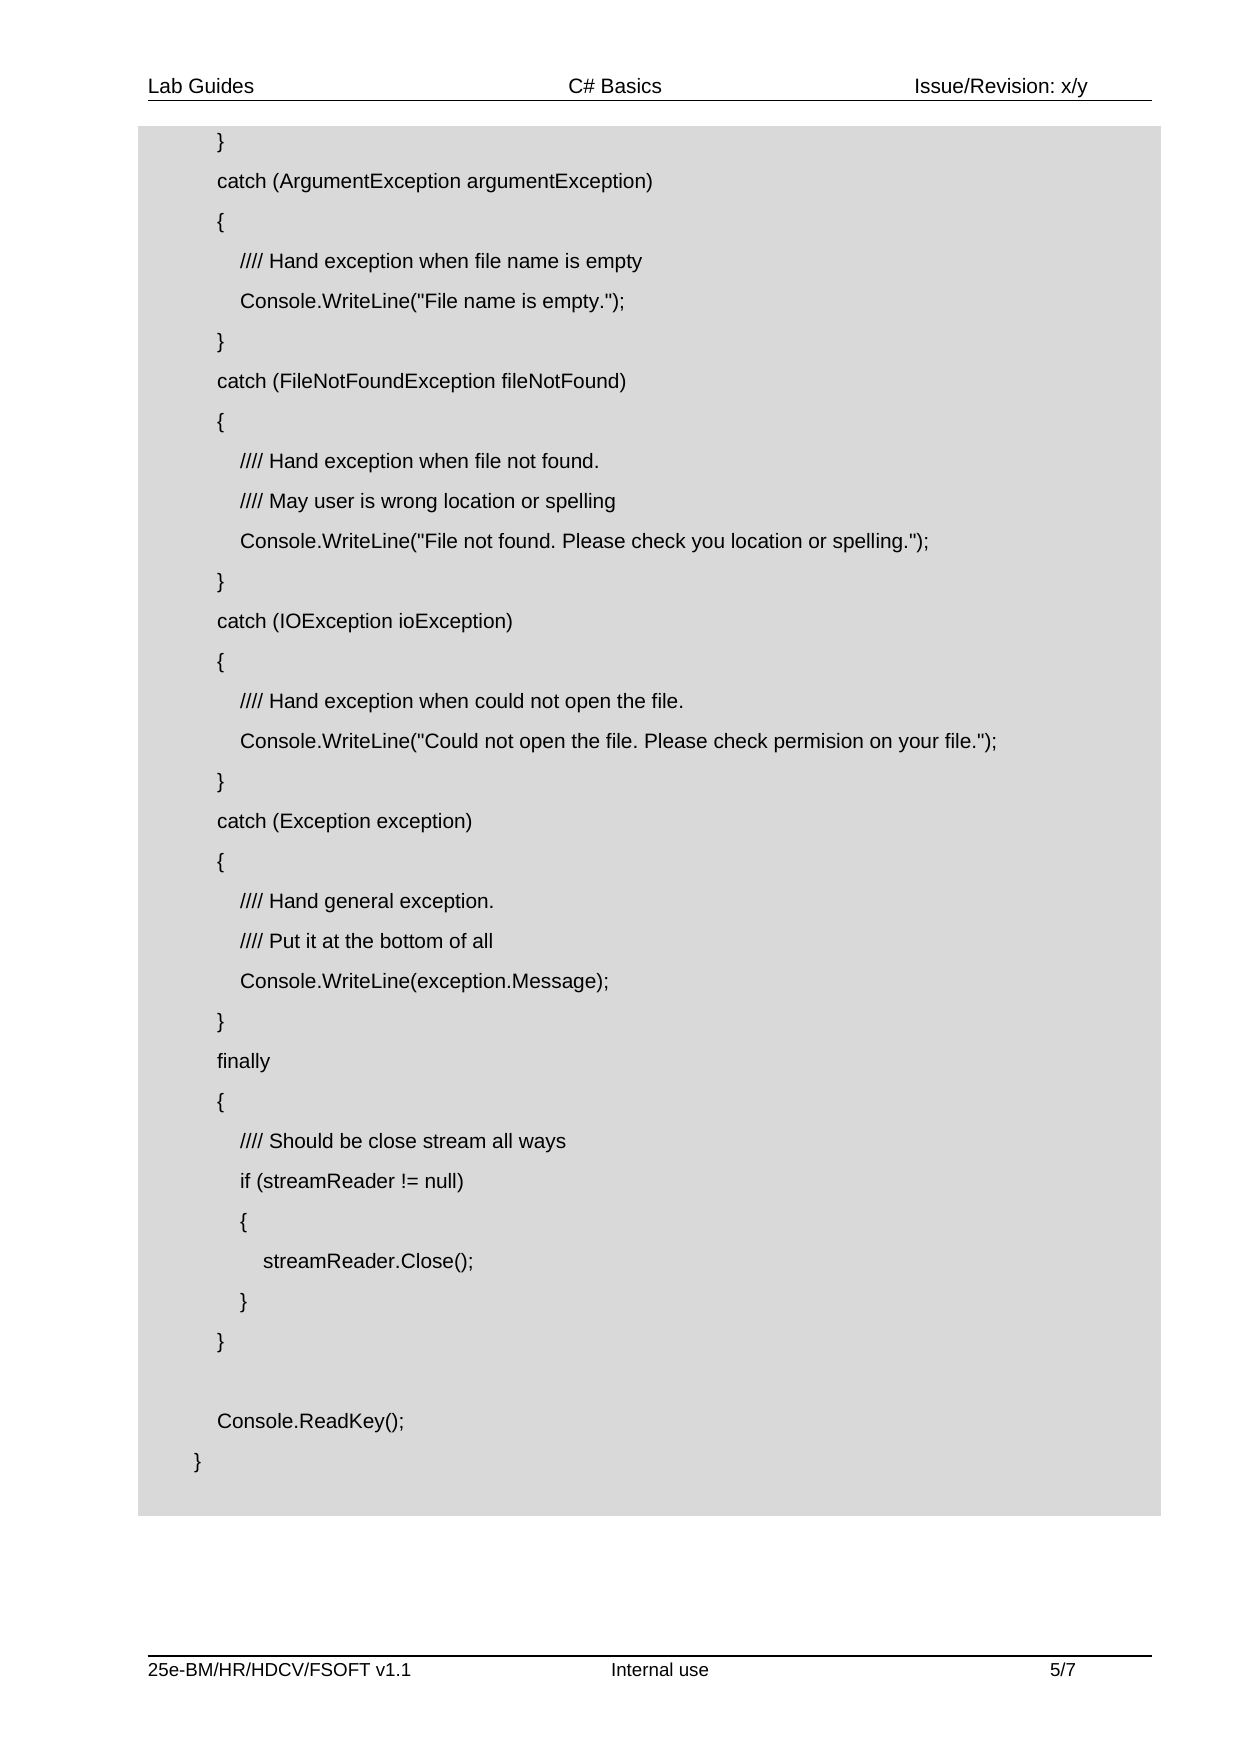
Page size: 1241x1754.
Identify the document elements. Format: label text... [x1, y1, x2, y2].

text finally [139, 1046, 1160, 1073]
text Console.WriteLine("File not found. Please check you location or spelling."); [139, 526, 1160, 553]
text catch (ArgumentException argumentException) [139, 166, 1160, 193]
text } [139, 766, 1160, 793]
text { [139, 1086, 1160, 1113]
text streamReader.Close(); [139, 1246, 1160, 1273]
text } [139, 566, 1160, 593]
text //// May user is wrong location or spelling [139, 486, 1160, 513]
text { [139, 646, 1160, 673]
text //// Hand exception when file not found. [139, 446, 1160, 473]
text catch (Exception exception) [139, 806, 1160, 833]
text catch (IOException ioException) [139, 606, 1160, 633]
text Console.ReadKey(); [139, 1406, 1160, 1433]
text if (streamReader != null) [139, 1166, 1160, 1193]
text } [139, 127, 1160, 153]
text { [139, 1206, 1160, 1233]
text } [139, 1326, 1160, 1353]
text { [139, 406, 1160, 433]
text catch (FileNotFoundException fileNotFound) [139, 366, 1160, 393]
text } [139, 326, 1160, 353]
text //// Put it at the bottom of all [139, 926, 1160, 953]
text } [139, 1006, 1160, 1033]
text //// Hand exception when file name is empty [139, 246, 1160, 273]
text { [139, 206, 1160, 233]
text Console.WriteLine("File name is empty."); [139, 286, 1160, 313]
text { [139, 846, 1160, 873]
text Console.WriteLine("Could not open the file. Please check permision on your file."); [139, 726, 1160, 753]
text //// Hand exception when could not open the file. [139, 686, 1160, 713]
text //// Should be close stream all ways [139, 1126, 1160, 1153]
text Console.WriteLine(exception.Message); [139, 966, 1160, 993]
text //// Hand general exception. [139, 886, 1160, 913]
text } [139, 1446, 1160, 1473]
text } [139, 1286, 1160, 1313]
